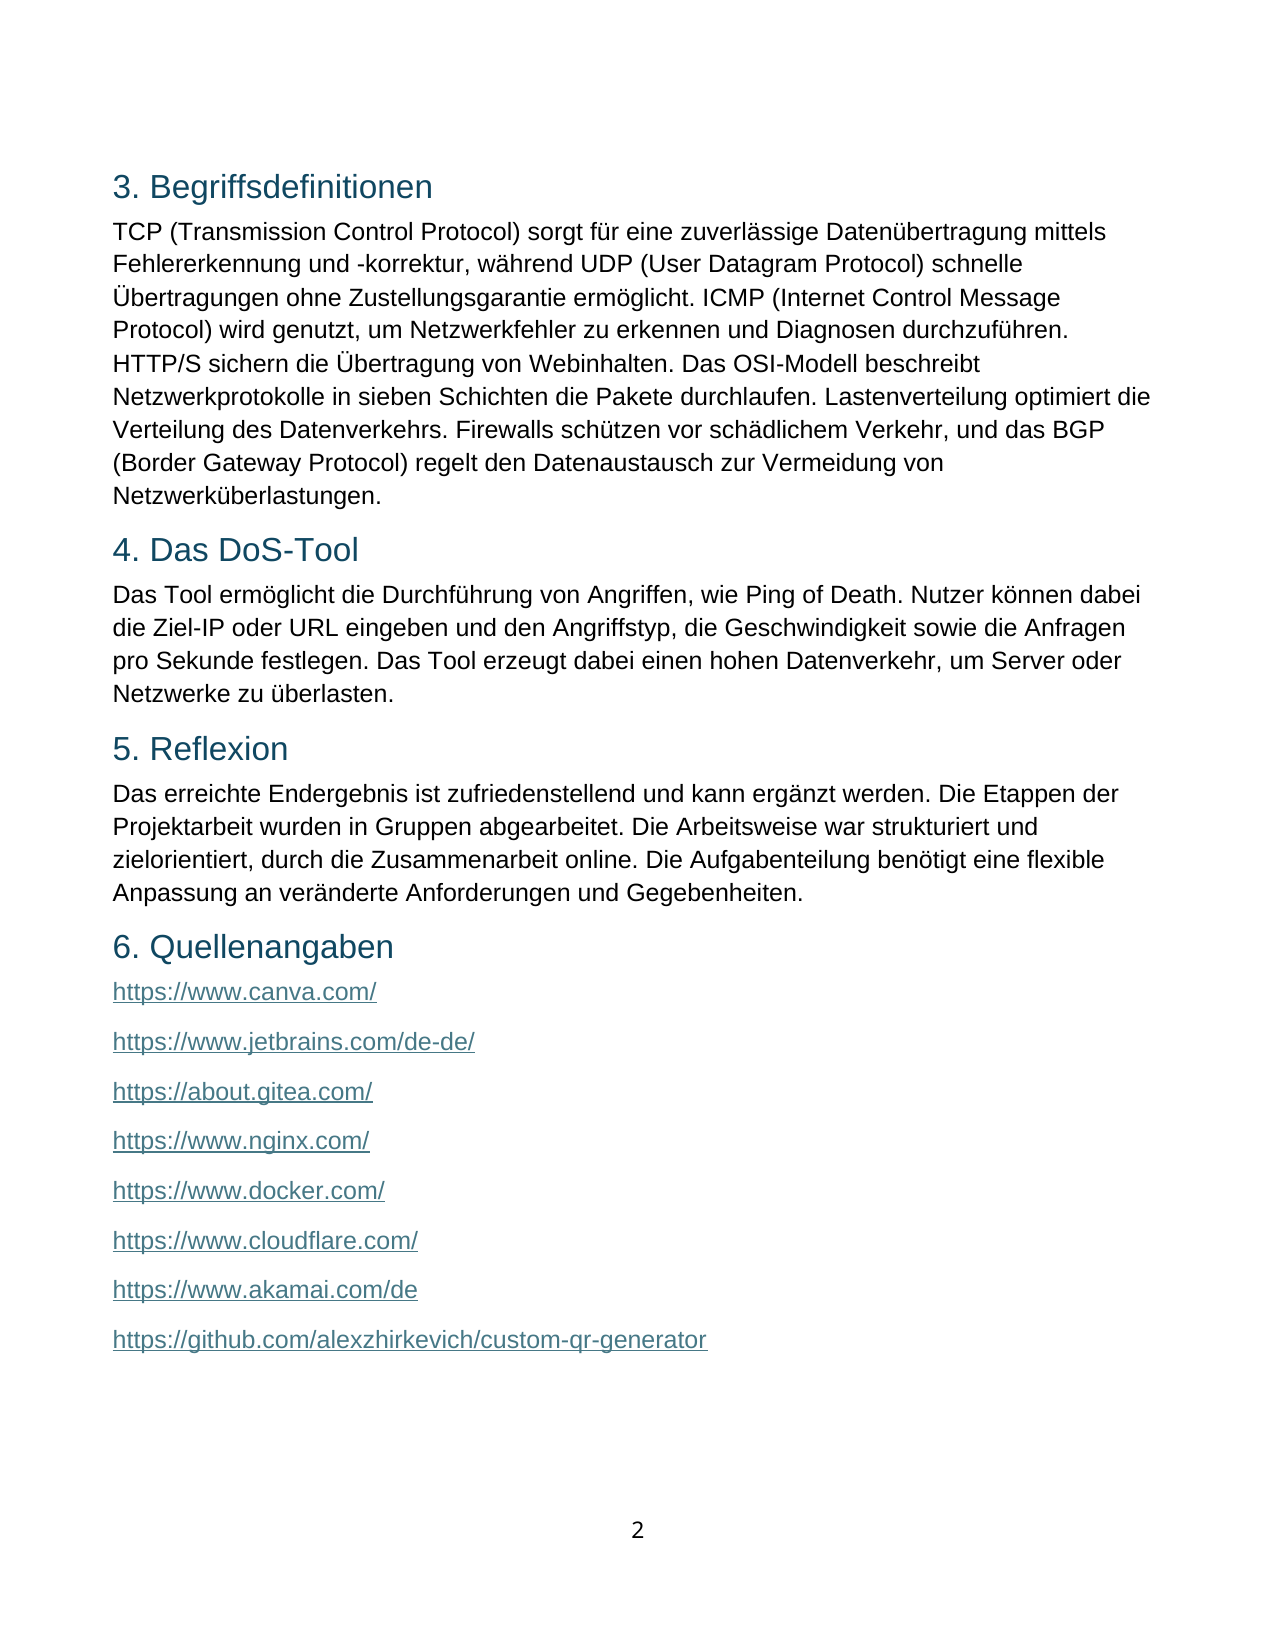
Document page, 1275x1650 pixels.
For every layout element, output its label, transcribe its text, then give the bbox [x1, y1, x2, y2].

subtitle 4. Das DoS-Tool [112, 530, 1162, 569]
subtitle 3. Begriffsdefinitionen [112, 167, 1162, 205]
subtitle 6. Quellenangaben [112, 927, 1162, 966]
text TCP (Transmission Control Protocol) sorgt für eine zuverlässige Datenübertragung mittels Fehlererkennung und -korrektur, während UDP (User Datagram Protocol) schnelle Übertragungen ohne Zustellungsgarantie ermöglicht. ICMP (Internet Control Message Protocol) wird genutzt, um Netzwerkfehler zu erkennen und Diagnosen durchzuführen. HTTP/S sichern die Übertragung von Webinhalten. Das OSI-Modell beschreibt Netzwerkprotokolle in sieben Schichten die Pakete durchlaufen. Lastenverteilung optimiert die Verteilung des Datenverkehrs. Firewalls schützen vor schädlichem Verkehr, und das BGP (Border Gateway Protocol) regelt den Datenaustausch zur Vermeidung von Netzwerküberlastungen. [112, 216, 1162, 509]
text https://www.nginx.com/ [112, 1126, 1162, 1155]
text https://www.akamai.com/de [112, 1275, 1162, 1304]
text https://github.com/alexzhirkevich/custom-qr-generator [112, 1325, 1162, 1354]
text https://www.canva.com/ [112, 977, 1162, 1006]
text https://about.gitea.com/ [112, 1077, 1162, 1105]
subtitle 5. Reflexion [112, 729, 1162, 767]
text https://www.docker.com/ [112, 1176, 1162, 1205]
text https://www.jetbrains.com/de-de/ [112, 1027, 1162, 1056]
text Das erreichte Endergebnis ist zufriedenstellend und kann ergänzt werden. Die Etappen der Projektarbeit wurden in Gruppen abgearbeitet. Die Arbeitsweise war strukturiert und zielorientiert, durch die Zusammenarbeit online. Die Aufgabenteilung benötigt eine flexible Anpassung an veränderte Anforderungen und Gegebenheiten. [112, 779, 1162, 906]
text https://www.cloudflare.com/ [112, 1226, 1162, 1254]
text Das Tool ermöglicht die Durchführung von Angriffen, wie Ping of Death. Nutzer können dabei die Ziel-IP oder URL eingeben und den Angriffstyp, die Geschwindigkeit sowie die Anfragen pro Sekunde festlegen. Das Tool erzeugt dabei einen hohen Datenverkehr, um Server oder Netzwerke zu überlasten. [112, 580, 1162, 708]
